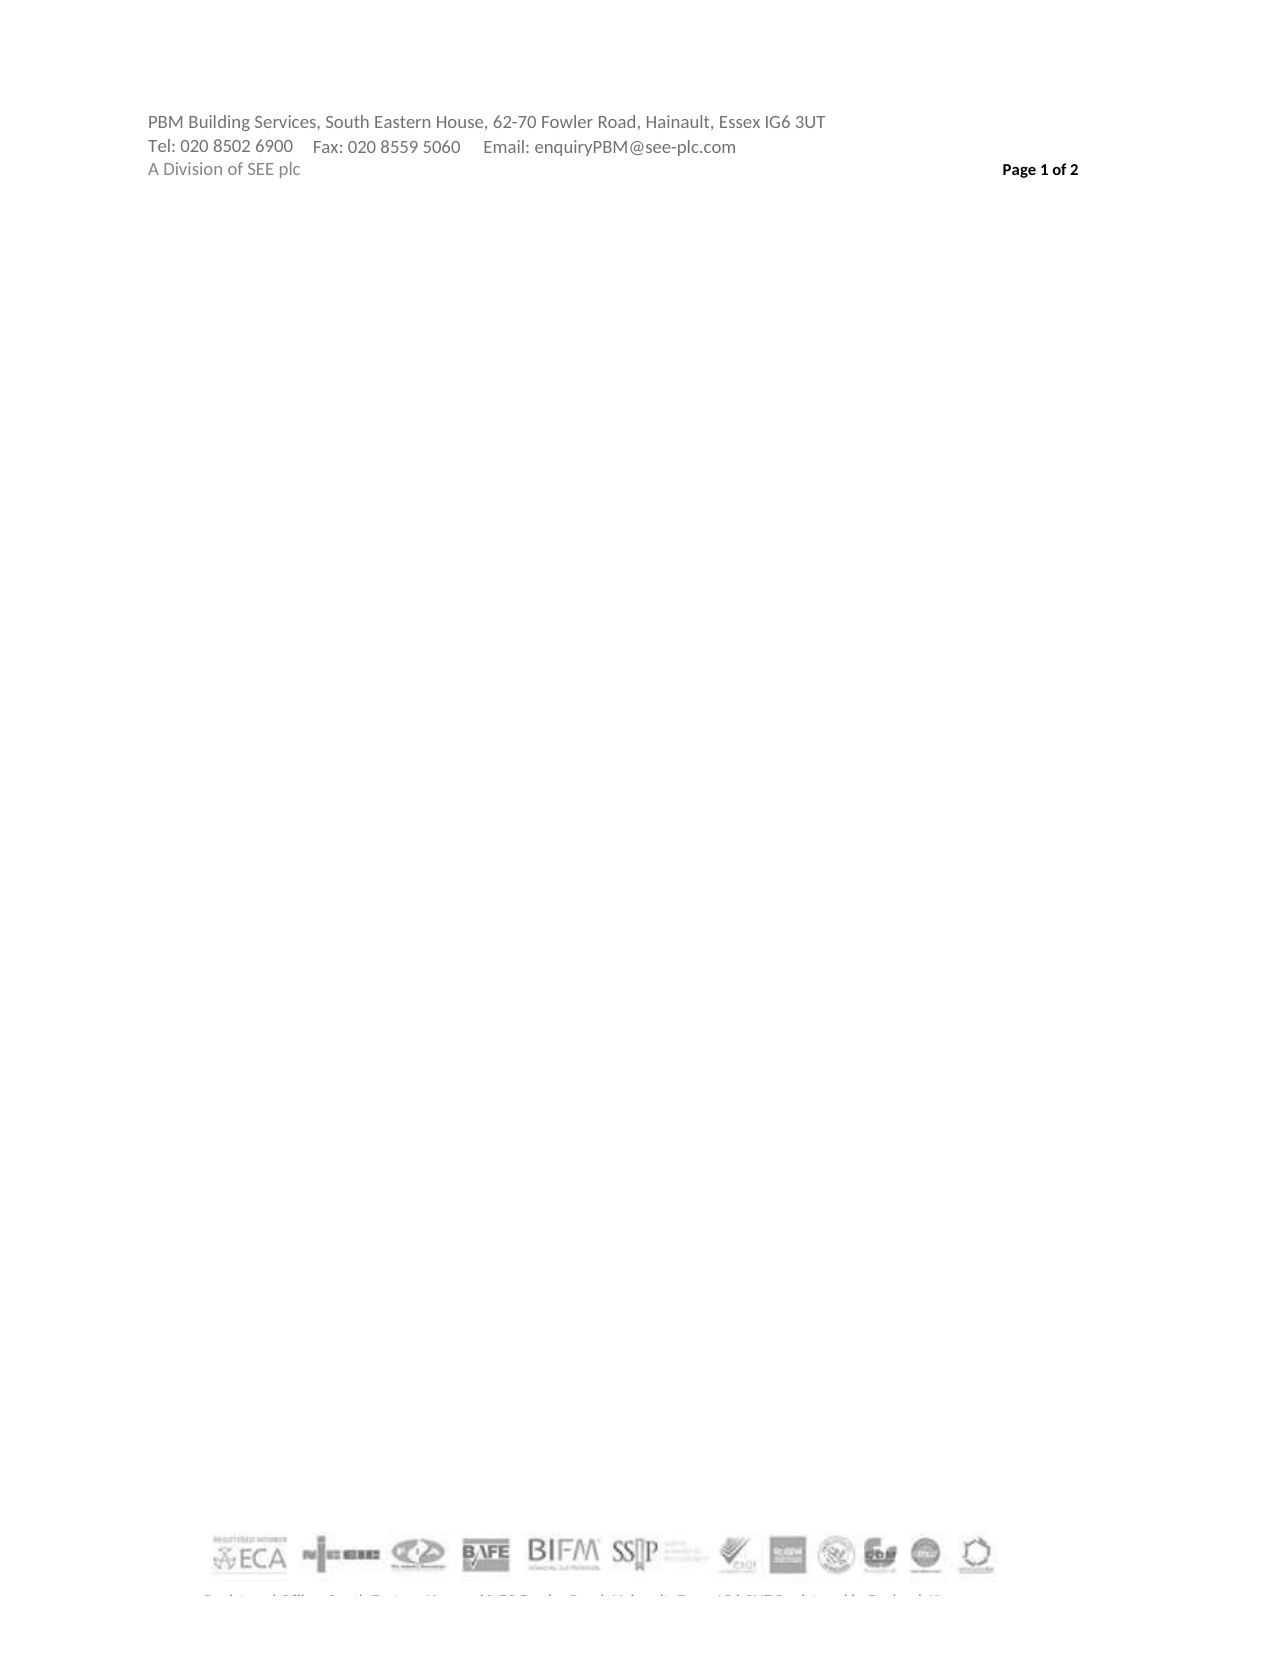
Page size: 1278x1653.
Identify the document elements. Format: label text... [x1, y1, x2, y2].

text PBM Building Services, South Eastern House, 62-70 Fowler Road, Hainault, Essex IG6 3UT [148, 110, 1127, 133]
text Fax: 020 8559 5060 [313, 135, 467, 158]
text Tel: 020 8502 6900 [148, 134, 301, 157]
text Page 1 of 2 [1002, 159, 1127, 179]
text Email: enquiryPBM@see-plc.com [483, 135, 741, 158]
text A Division of SEE plc [148, 158, 306, 181]
picture [200, 1520, 1014, 1582]
